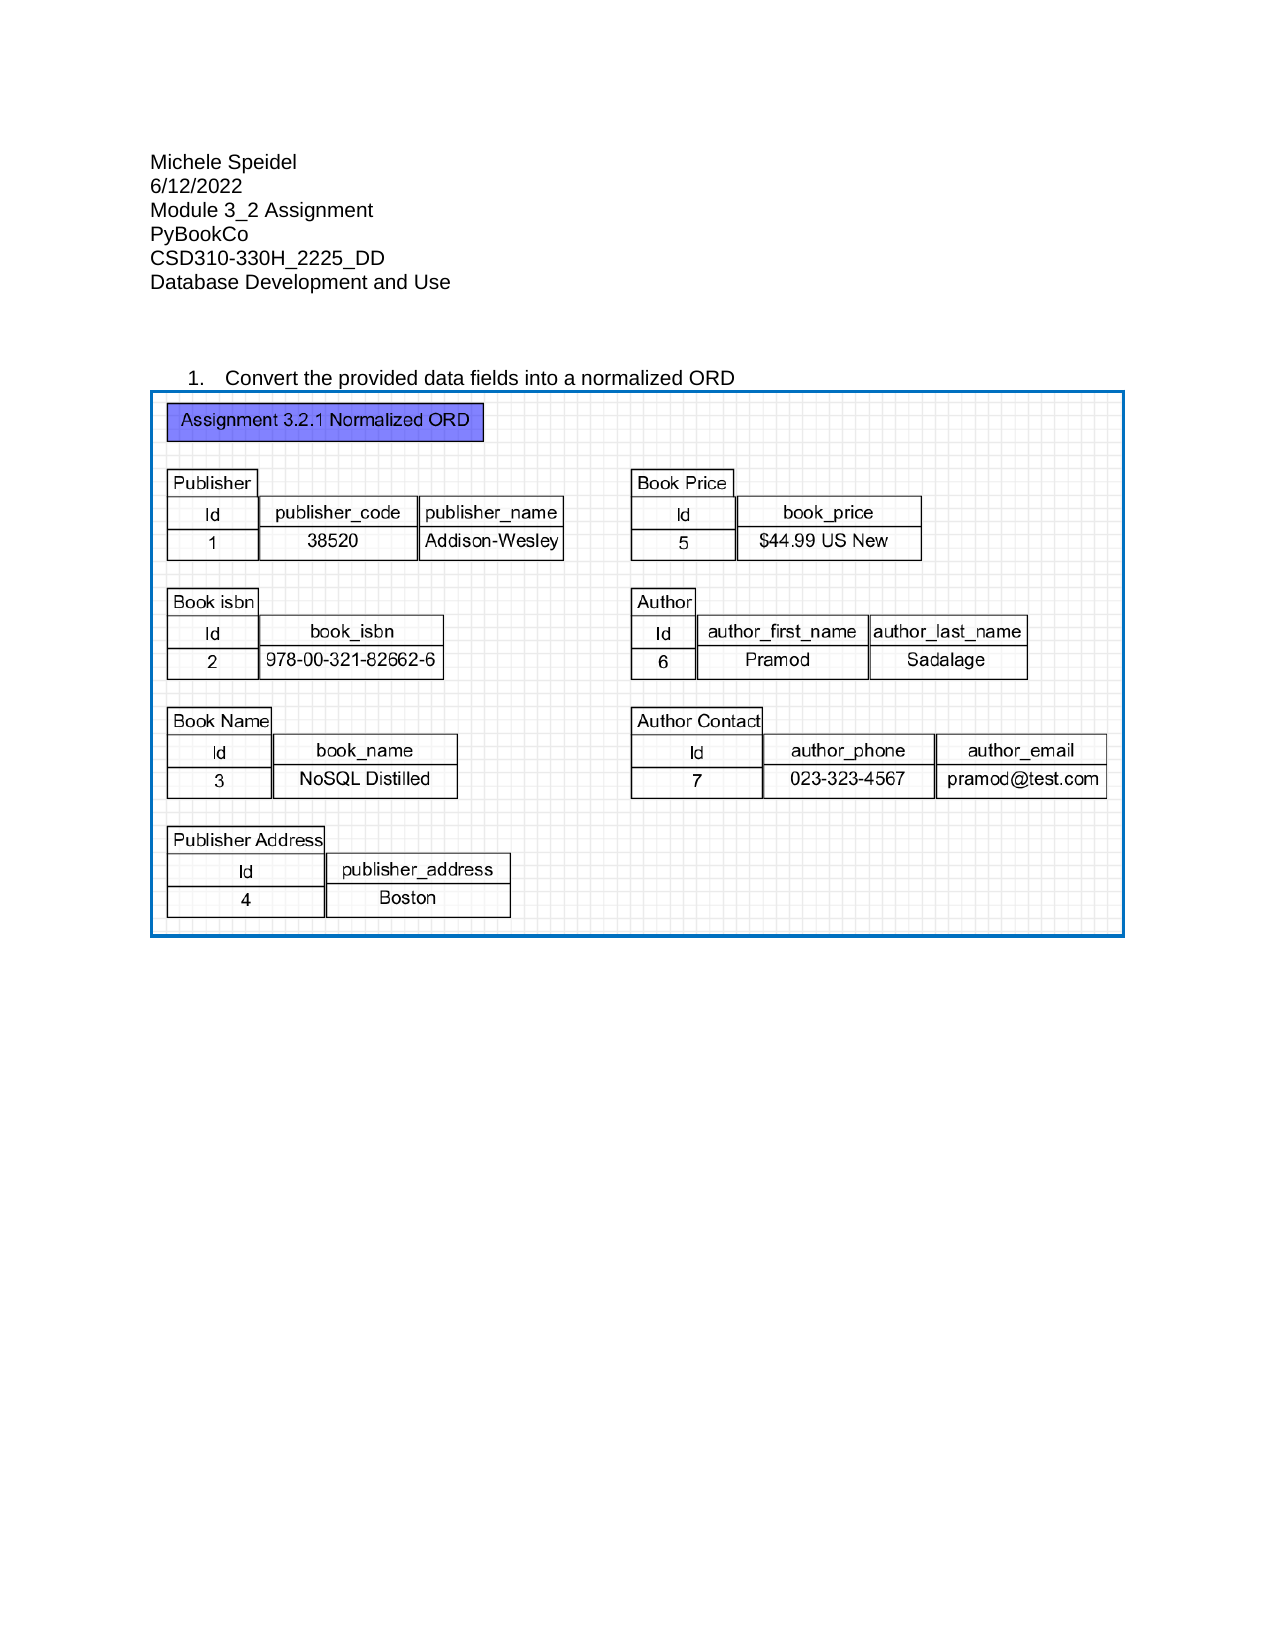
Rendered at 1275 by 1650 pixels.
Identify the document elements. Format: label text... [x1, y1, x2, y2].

text Module 3_2 Assignment [150, 198, 1125, 222]
text CSD310-330H_2225_DD [150, 246, 1125, 270]
text Michele Speidel [150, 150, 1125, 174]
text 6/12/2022 [150, 174, 1125, 198]
picture [153, 393, 1122, 934]
text Database Development and Use [150, 270, 1125, 294]
list Convert the provided data fields into a normalized ORD [187, 366, 1125, 389]
text PyBookCo [150, 222, 1125, 246]
